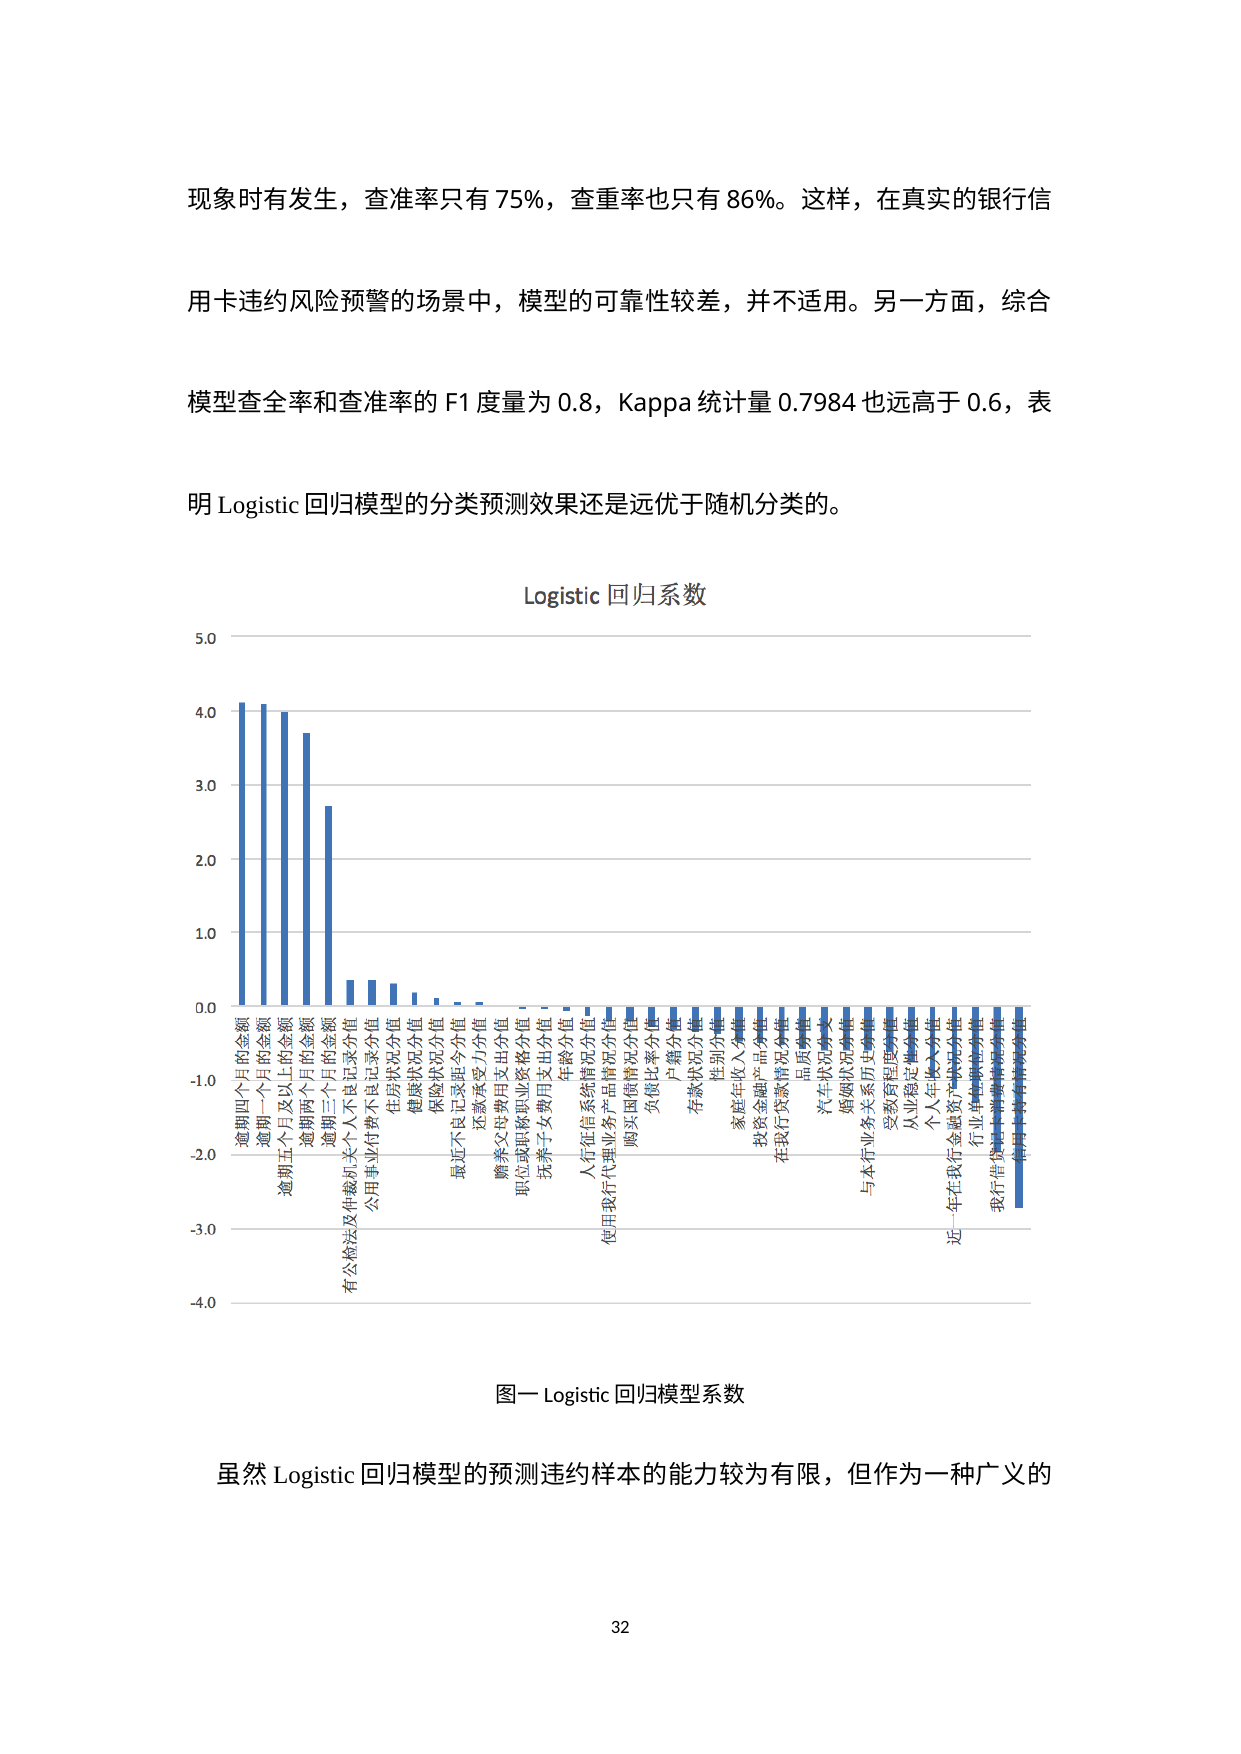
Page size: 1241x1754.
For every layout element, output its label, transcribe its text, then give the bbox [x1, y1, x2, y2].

text 图一 Logistic回归模型系数 [187, 1376, 1053, 1410]
picture [187, 567, 1053, 1322]
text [187, 1438, 1053, 1506]
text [187, 163, 1053, 537]
